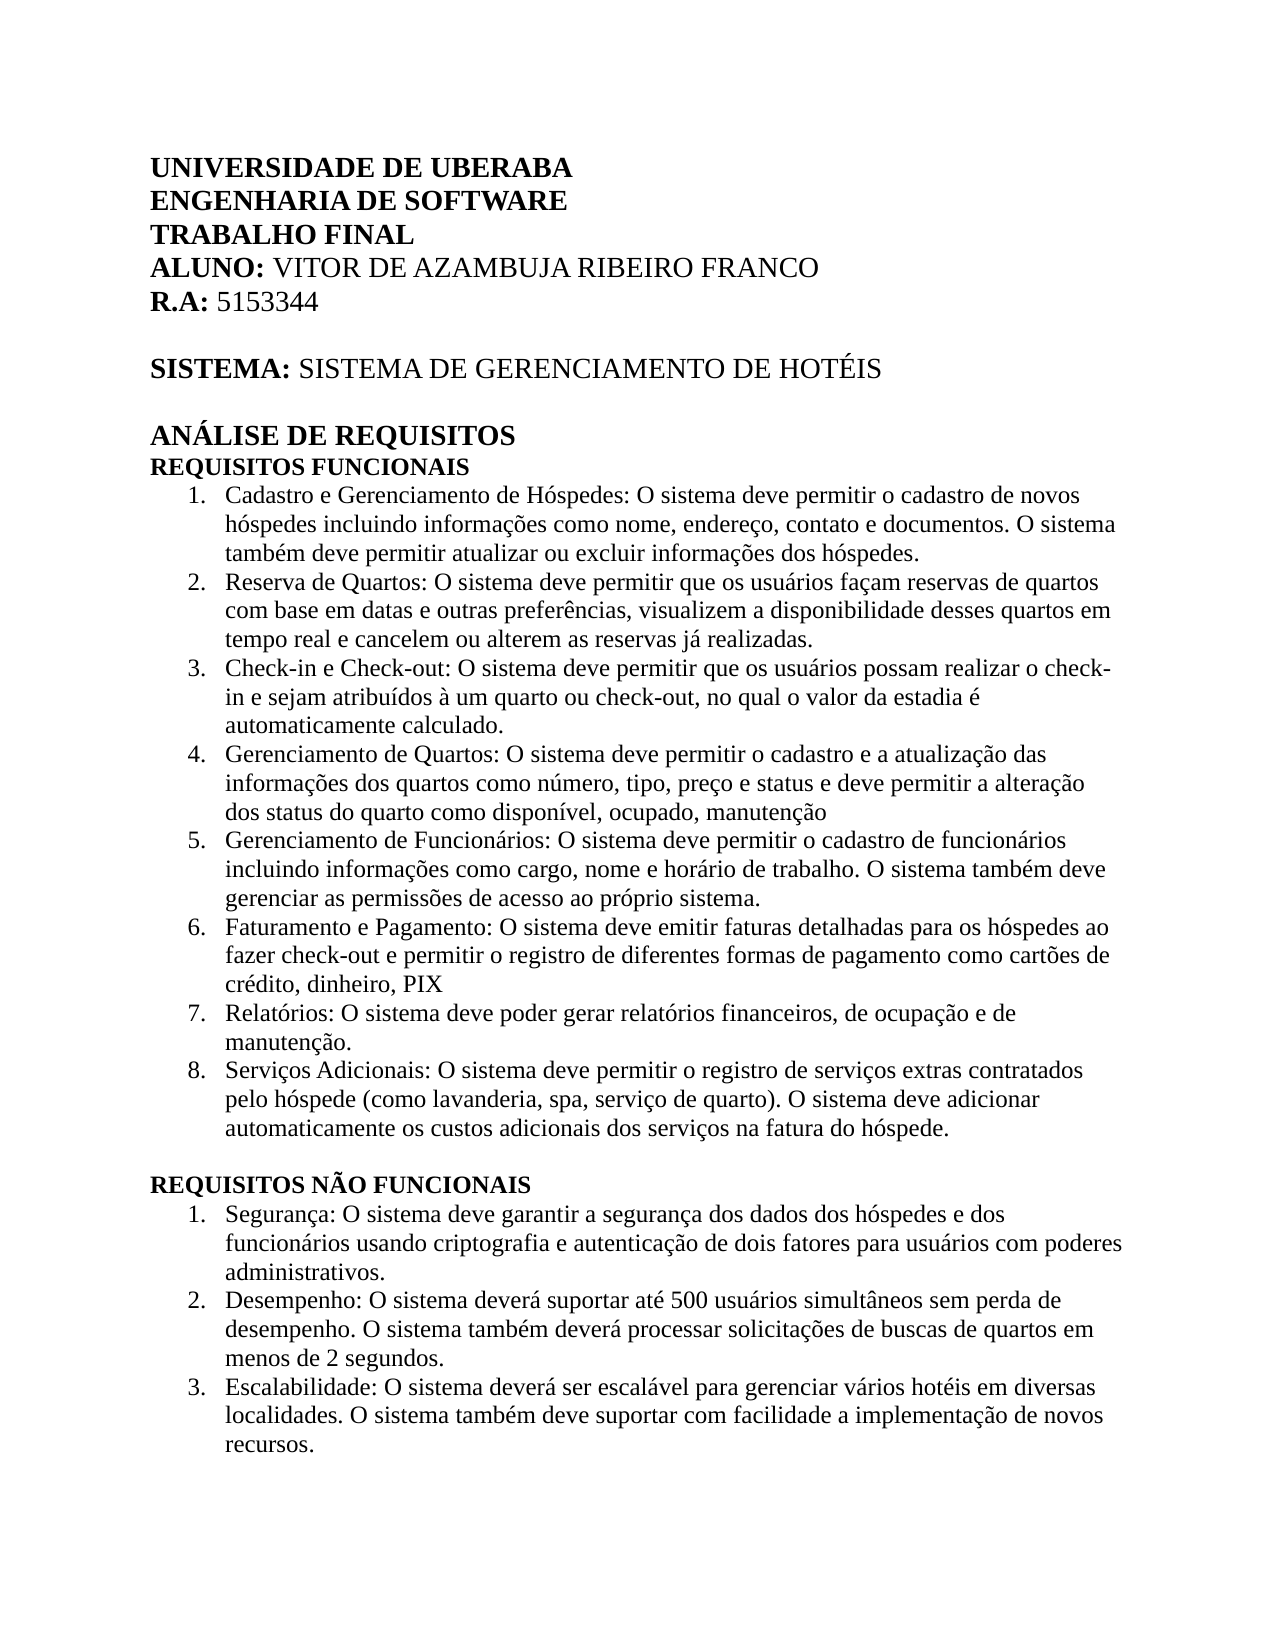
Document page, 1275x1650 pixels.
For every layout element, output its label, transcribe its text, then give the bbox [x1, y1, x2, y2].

list Cadastro e Gerenciamento de Hóspedes: O sistema deve permitir o cadastro de novos hóspedes incluindo informações como nome, endereço, contato e documentos. O sistema também deve permitir atualizar ou excluir informações dos hóspedes. [187, 481, 1125, 567]
list Desempenho: O sistema deverá suportar até 500 usuários simultâneos sem perda de desempenho. O sistema também deverá processar solicitações de buscas de quartos em menos de 2 segundos. [187, 1286, 1125, 1372]
list Gerenciamento de Quartos: O sistema deve permitir o cadastro e a atualização das informações dos quartos como número, tipo, preço e status e deve permitir a alteração dos status do quarto como disponível, ocupado, manutenção [187, 739, 1125, 826]
text ANÁLISE DE REQUISITOS [150, 418, 1125, 452]
list Relatórios: O sistema deve poder gerar relatórios financeiros, de ocupação e de manutenção. [187, 998, 1125, 1056]
text ALUNO: VITOR DE AZAMBUJA RIBEIRO FRANCO [150, 251, 1125, 284]
list Escalabilidade: O sistema deverá ser escalável para gerenciar vários hotéis em diversas localidades. O sistema também deve suportar com facilidade a implementação de novos recursos. [187, 1372, 1125, 1458]
text R.A: 5153344 [150, 284, 1125, 318]
list Serviços Adicionais: O sistema deve permitir o registro de serviços extras contratados pelo hóspede (como lavanderia, spa, serviço de quarto). O sistema deve adicionar automaticamente os custos adicionais dos serviços na fatura do hóspede. [187, 1056, 1125, 1142]
text TRABALHO FINAL [150, 217, 1125, 251]
text ENGENHARIA DE SOFTWARE [150, 183, 1125, 217]
text REQUISITOS NÃO FUNCIONAIS [150, 1171, 1125, 1199]
text UNIVERSIDADE DE UBERABA [150, 150, 1125, 183]
list Faturamento e Pagamento: O sistema deve emitir faturas detalhadas para os hóspedes ao fazer check-out e permitir o registro de diferentes formas de pagamento como cartões de crédito, dinheiro, PIX [187, 912, 1125, 998]
list Reserva de Quartos: O sistema deve permitir que os usuários façam reservas de quartos com base em datas e outras preferências, visualizem a disponibilidade desses quartos em tempo real e cancelem ou alterem as reservas já realizadas. [187, 567, 1125, 653]
list Segurança: O sistema deve garantir a segurança dos dados dos hóspedes e dos funcionários usando criptografia e autenticação de dois fatores para usuários com poderes administrativos. [187, 1199, 1125, 1286]
list Check-in e Check-out: O sistema deve permitir que os usuários possam realizar o check-in e sejam atribuídos à um quarto ou check-out, no qual o valor da estadia é automaticamente calculado. [187, 653, 1125, 739]
text REQUISITOS FUNCIONAIS [150, 452, 1125, 481]
list Gerenciamento de Funcionários: O sistema deve permitir o cadastro de funcionários incluindo informações como cargo, nome e horário de trabalho. O sistema também deve gerenciar as permissões de acesso ao próprio sistema. [187, 826, 1125, 912]
text SISTEMA: SISTEMA DE GERENCIAMENTO DE HOTÉIS [150, 351, 1125, 385]
